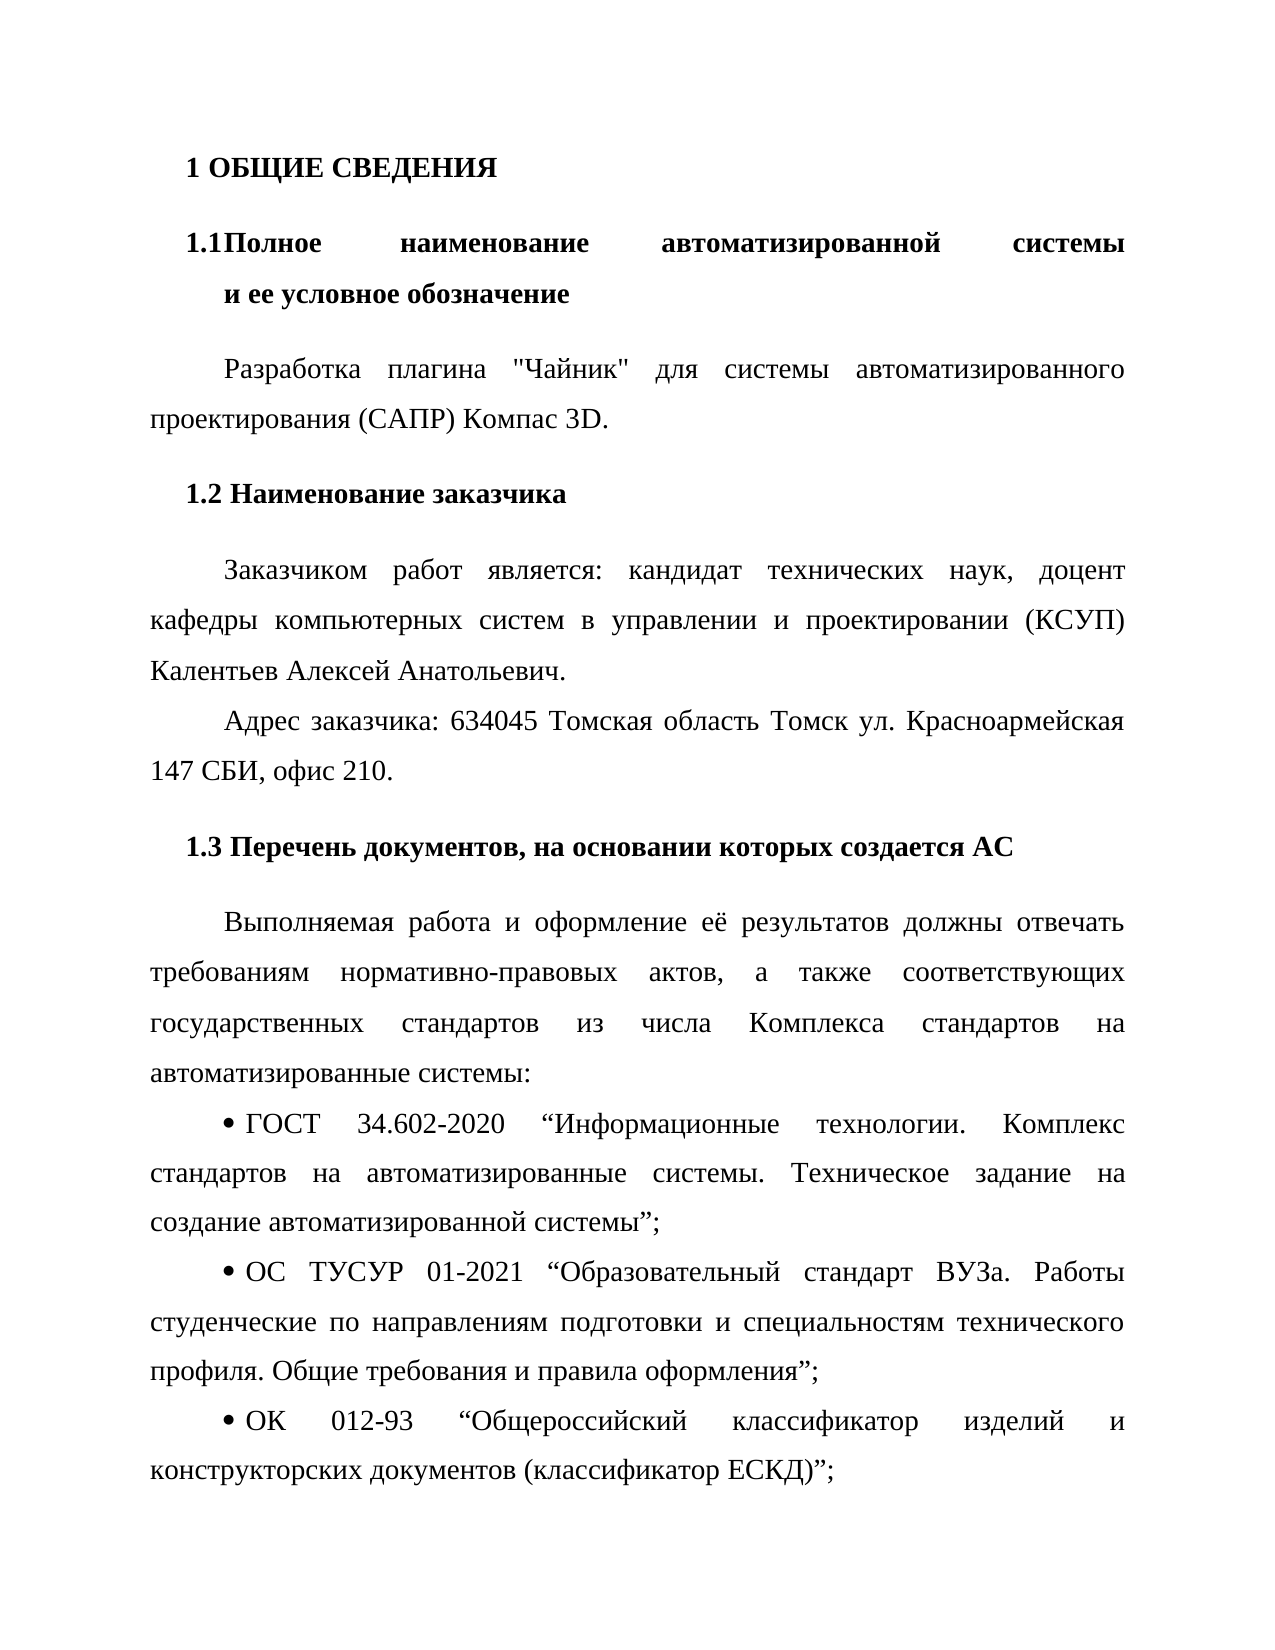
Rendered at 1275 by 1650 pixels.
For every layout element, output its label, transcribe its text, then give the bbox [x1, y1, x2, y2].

text Разработка плагина "Чайник" для системы автоматизированного проектирования (САПР) Компас 3D. [150, 351, 1125, 435]
subtitle Перечень документов, на основании которых создается АС [185, 829, 1137, 862]
subtitle ОБЩИЕ СВЕДЕНИЯ [185, 150, 1137, 183]
list ГОСТ 34.602-2020 “Информационные технологии. Комплекс стандартов на автоматизированные системы. Техническое задание на создание автоматизированной системы”; [150, 1106, 1125, 1238]
list ОС ТУСУР 01-2021 “Образовательный стандарт ВУЗа. Работы студенческие по направлениям подготовки и специальностям технического профиля. Общие требования и правила оформления”; [150, 1254, 1125, 1387]
subtitle Полное наименование автоматизированной системы и ее условное обозначение [185, 225, 1126, 309]
text Адрес заказчика: 634045 Томская область Томск ул. Красноармейская 147 СБИ, офис 210. [150, 703, 1125, 787]
list ОК 012-93 “Общероссийский классификатор изделий и конструкторских документов (классификатор ЕСКД)”; [150, 1403, 1125, 1485]
subtitle Наименование заказчика [185, 477, 1137, 510]
text Выполняемая работа и оформление её результатов должны отвечать требованиям нормативно-правовых актов, а также соответствующих государственных стандартов из числа Комплекса стандартов на автоматизированные системы: [150, 904, 1125, 1089]
text Заказчиком работ является: кандидат технических наук, доцент кафедры компьютерных систем в управлении и проектировании (КСУП) Калентьев Алексей Анатольевич. [150, 552, 1126, 686]
